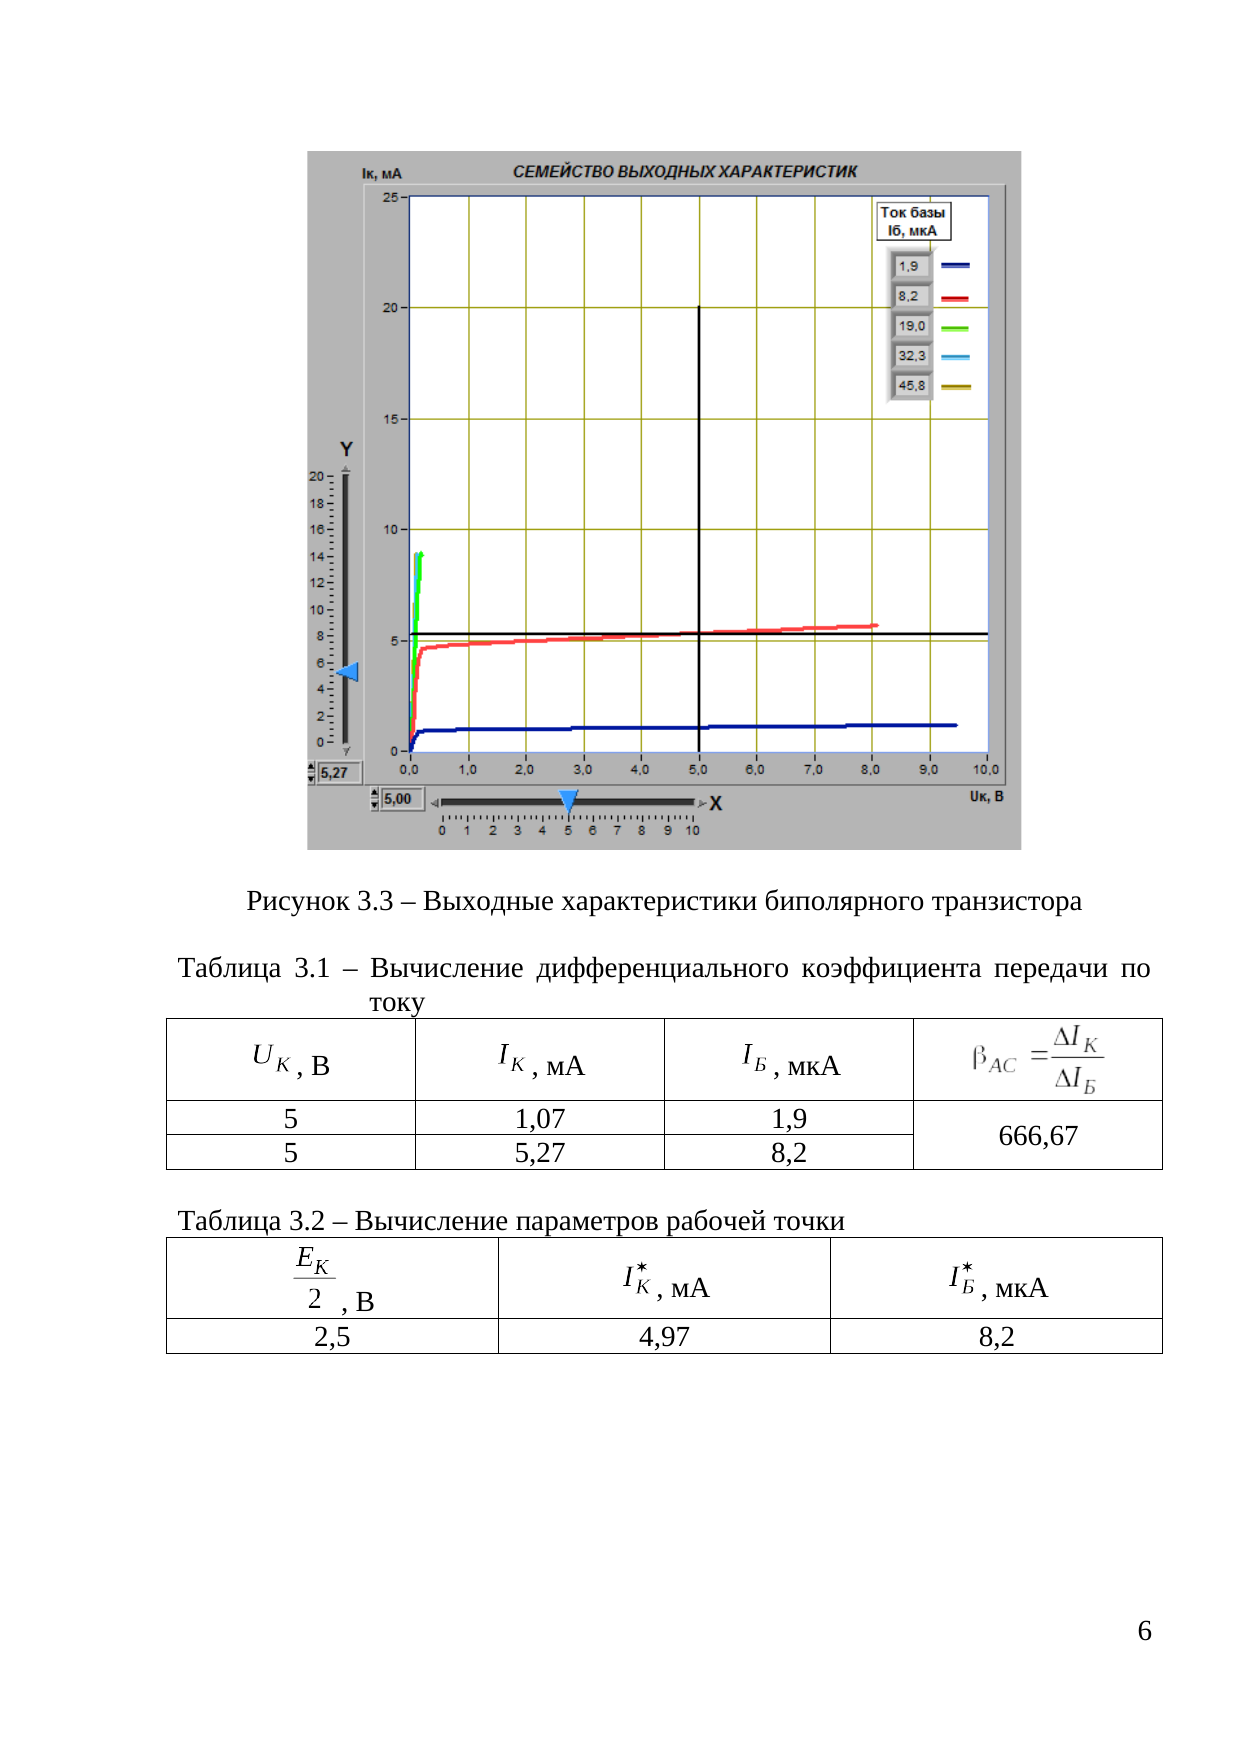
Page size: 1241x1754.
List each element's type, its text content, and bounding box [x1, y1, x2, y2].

text Таблица 3.2 – Вычисление параметров рабочей точки [177, 1203, 1152, 1237]
table_cell 5 [167, 1101, 415, 1134]
picture [307, 151, 1022, 850]
table_header , мА [416, 1019, 664, 1100]
table_header , В [167, 1238, 498, 1318]
table_cell 1,9 [665, 1101, 913, 1134]
table_cell 8,2 [665, 1135, 913, 1169]
table_cell 5 [167, 1135, 415, 1169]
table_cell 1,07 [416, 1101, 664, 1134]
table_cell 8,2 [831, 1319, 1162, 1352]
table_header , мкА [665, 1019, 913, 1100]
table_header , мкА [831, 1238, 1162, 1318]
table_cell 5,27 [416, 1135, 664, 1169]
table_header , мА [499, 1238, 830, 1318]
table_cell 2,5 [167, 1319, 498, 1352]
text Таблица 3.1 – Вычисление дифференциального коэффициента передачи по току [177, 950, 1152, 1017]
text Рисунок 3.3 – Выходные характеристики биполярного транзистора [177, 883, 1152, 917]
table_header , В [167, 1019, 415, 1100]
table_cell 4,97 [499, 1319, 830, 1352]
table_cell 666,67 [914, 1101, 1162, 1169]
table_header [914, 1019, 1162, 1100]
